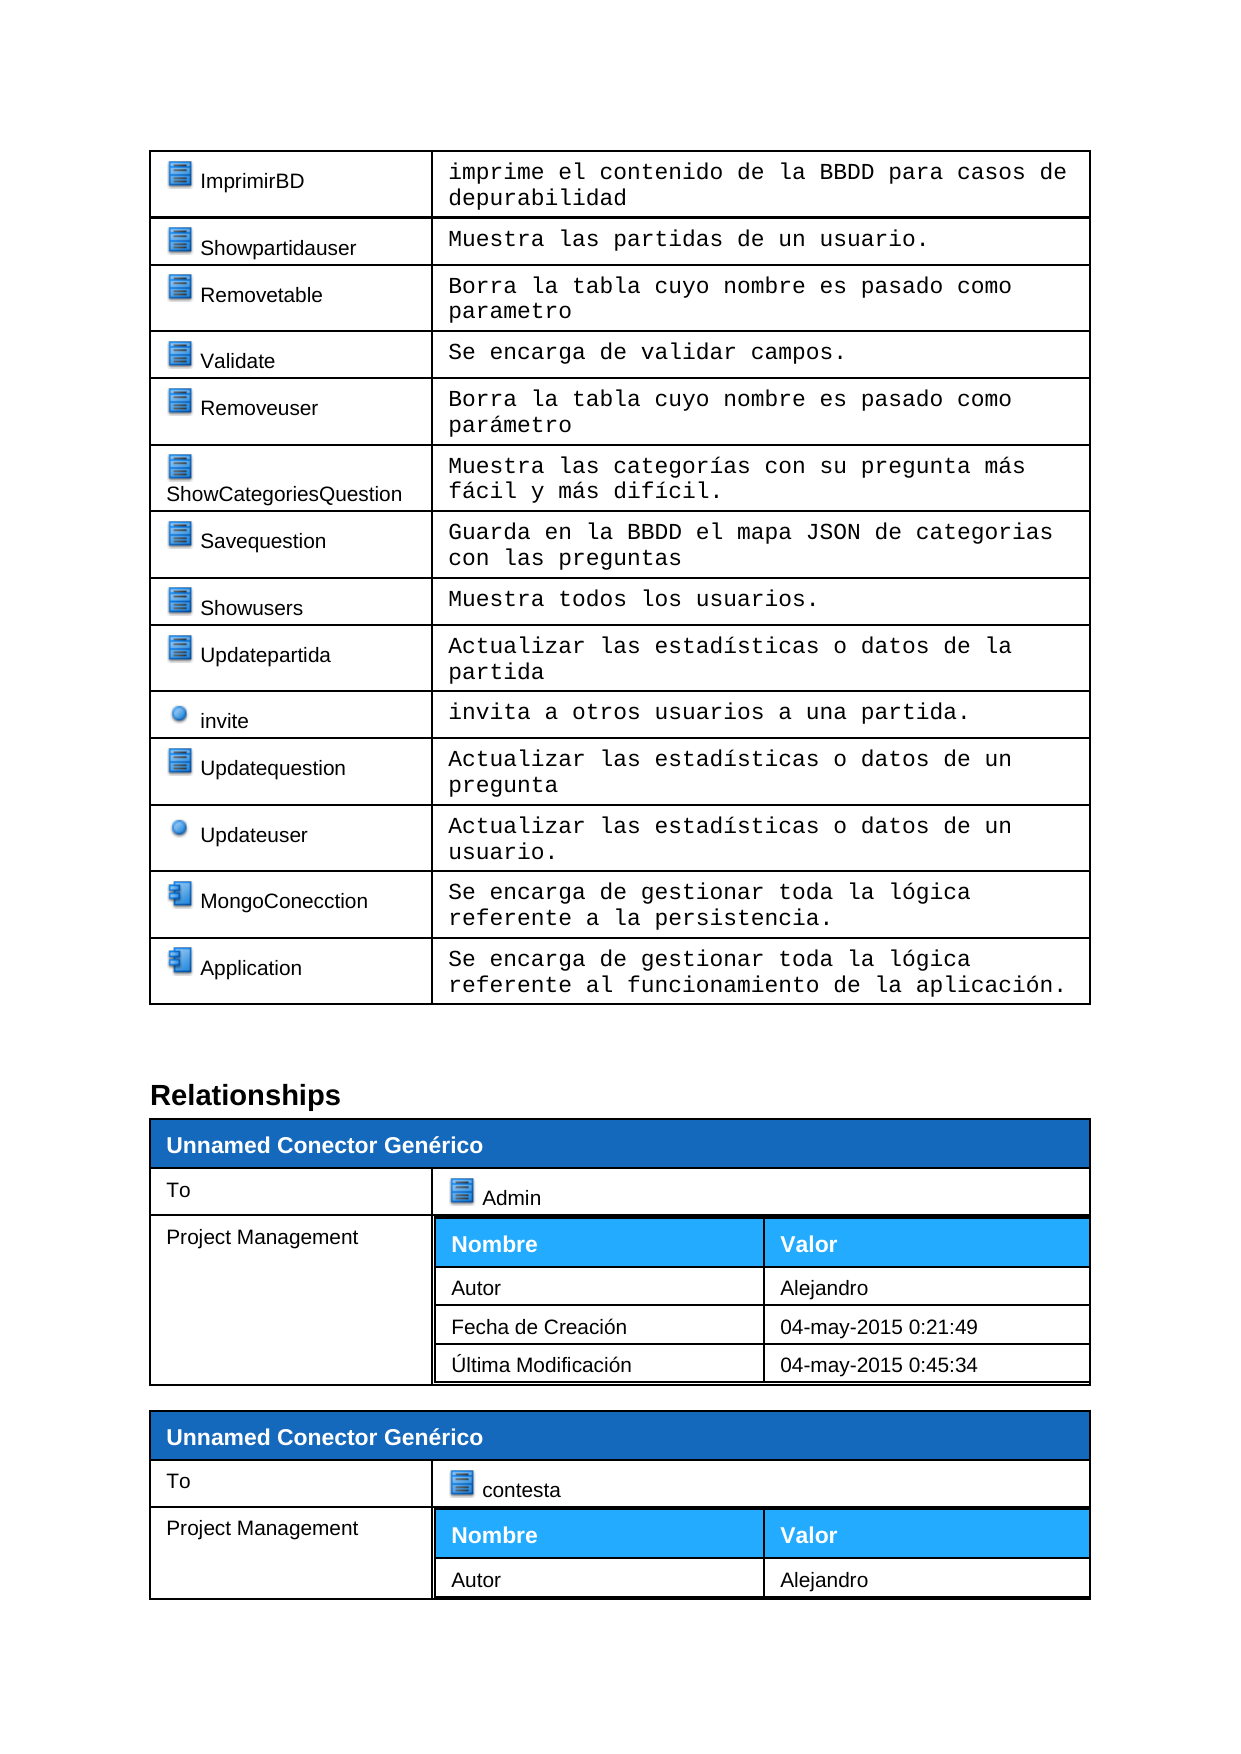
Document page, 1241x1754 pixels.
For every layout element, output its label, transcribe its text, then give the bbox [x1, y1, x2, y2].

table_cell Application [151, 939, 431, 1003]
picture [166, 387, 195, 416]
table_cell Actualizar las estadísticas o datos de un pregunta [433, 739, 1089, 804]
table_cell Project Management [151, 1508, 431, 1598]
picture [166, 880, 195, 909]
table_cell Muestra las partidas de un usuario. [433, 219, 1089, 263]
table_cell Actualizar las estadísticas o datos de un usuario. [433, 806, 1089, 870]
picture [166, 814, 195, 843]
table_cell imprime el contenido de la BBDD para casos de depurabilidad [433, 152, 1089, 216]
picture [166, 634, 195, 663]
picture [166, 947, 195, 976]
table_cell Guarda en la BBDD el mapa JSON de categorias con las preguntas [433, 512, 1089, 577]
picture [166, 747, 195, 776]
table_cell Actualizar las estadísticas o datos de la partida [433, 626, 1089, 690]
table_cell Removetable [151, 266, 431, 330]
picture [166, 340, 195, 369]
table_cell Showpartidauser [151, 219, 431, 263]
table_cell contesta [433, 1461, 1089, 1506]
table_cell Borra la tabla cuyo nombre es pasado como parametro [433, 266, 1089, 330]
table_cell [436, 1268, 763, 1304]
table_cell Muestra todos los usuarios. [433, 579, 1089, 624]
table_cell Validate [151, 332, 431, 377]
picture [166, 453, 195, 482]
table_cell [765, 1559, 1089, 1596]
table_cell Muestra las categorías con su pregunta más fácil y más difícil. [433, 446, 1089, 510]
table_header Unnamed Conector Genérico [151, 1412, 1089, 1459]
picture [166, 700, 195, 729]
table_cell invita a otros usuarios a una partida. [433, 692, 1089, 737]
table_cell [436, 1559, 763, 1596]
table_cell Se encarga de gestionar toda la lógica referente al funcionamiento de la aplicación. [433, 939, 1089, 1003]
table_cell Savequestion [151, 512, 431, 577]
table_cell To [151, 1169, 431, 1214]
table_cell Removeuser [151, 379, 431, 443]
table_cell [765, 1306, 1089, 1343]
table_cell Borra la tabla cuyo nombre es pasado como parámetro [433, 379, 1089, 443]
picture [166, 160, 195, 189]
picture [166, 587, 195, 616]
picture [166, 520, 195, 549]
table_cell MongoConecction [151, 872, 431, 937]
picture [448, 1177, 477, 1206]
table_cell [765, 1268, 1089, 1304]
picture [166, 226, 195, 255]
table_cell ImprimirBD [151, 152, 431, 216]
table_cell ShowCategoriesQuestion [151, 446, 431, 510]
table_cell [436, 1306, 763, 1343]
table_cell Project Management [151, 1216, 431, 1383]
table_cell Updateuser [151, 806, 431, 870]
table_cell To [151, 1461, 431, 1506]
table_cell invite [151, 692, 431, 737]
table_cell Admin [433, 1169, 1089, 1214]
table_cell [765, 1345, 1089, 1381]
table_cell Showusers [151, 579, 431, 624]
table_cell Se encarga de gestionar toda la lógica referente a la persistencia. [433, 872, 1089, 937]
table_cell Se encarga de validar campos. [433, 332, 1089, 377]
table_cell Updatepartida [151, 626, 431, 690]
table_header Unnamed Conector Genérico [151, 1120, 1089, 1167]
subtitle Relationships [150, 1078, 1090, 1112]
table_cell [436, 1345, 763, 1381]
picture [448, 1469, 477, 1498]
picture [166, 273, 195, 302]
table_cell Updatequestion [151, 739, 431, 804]
